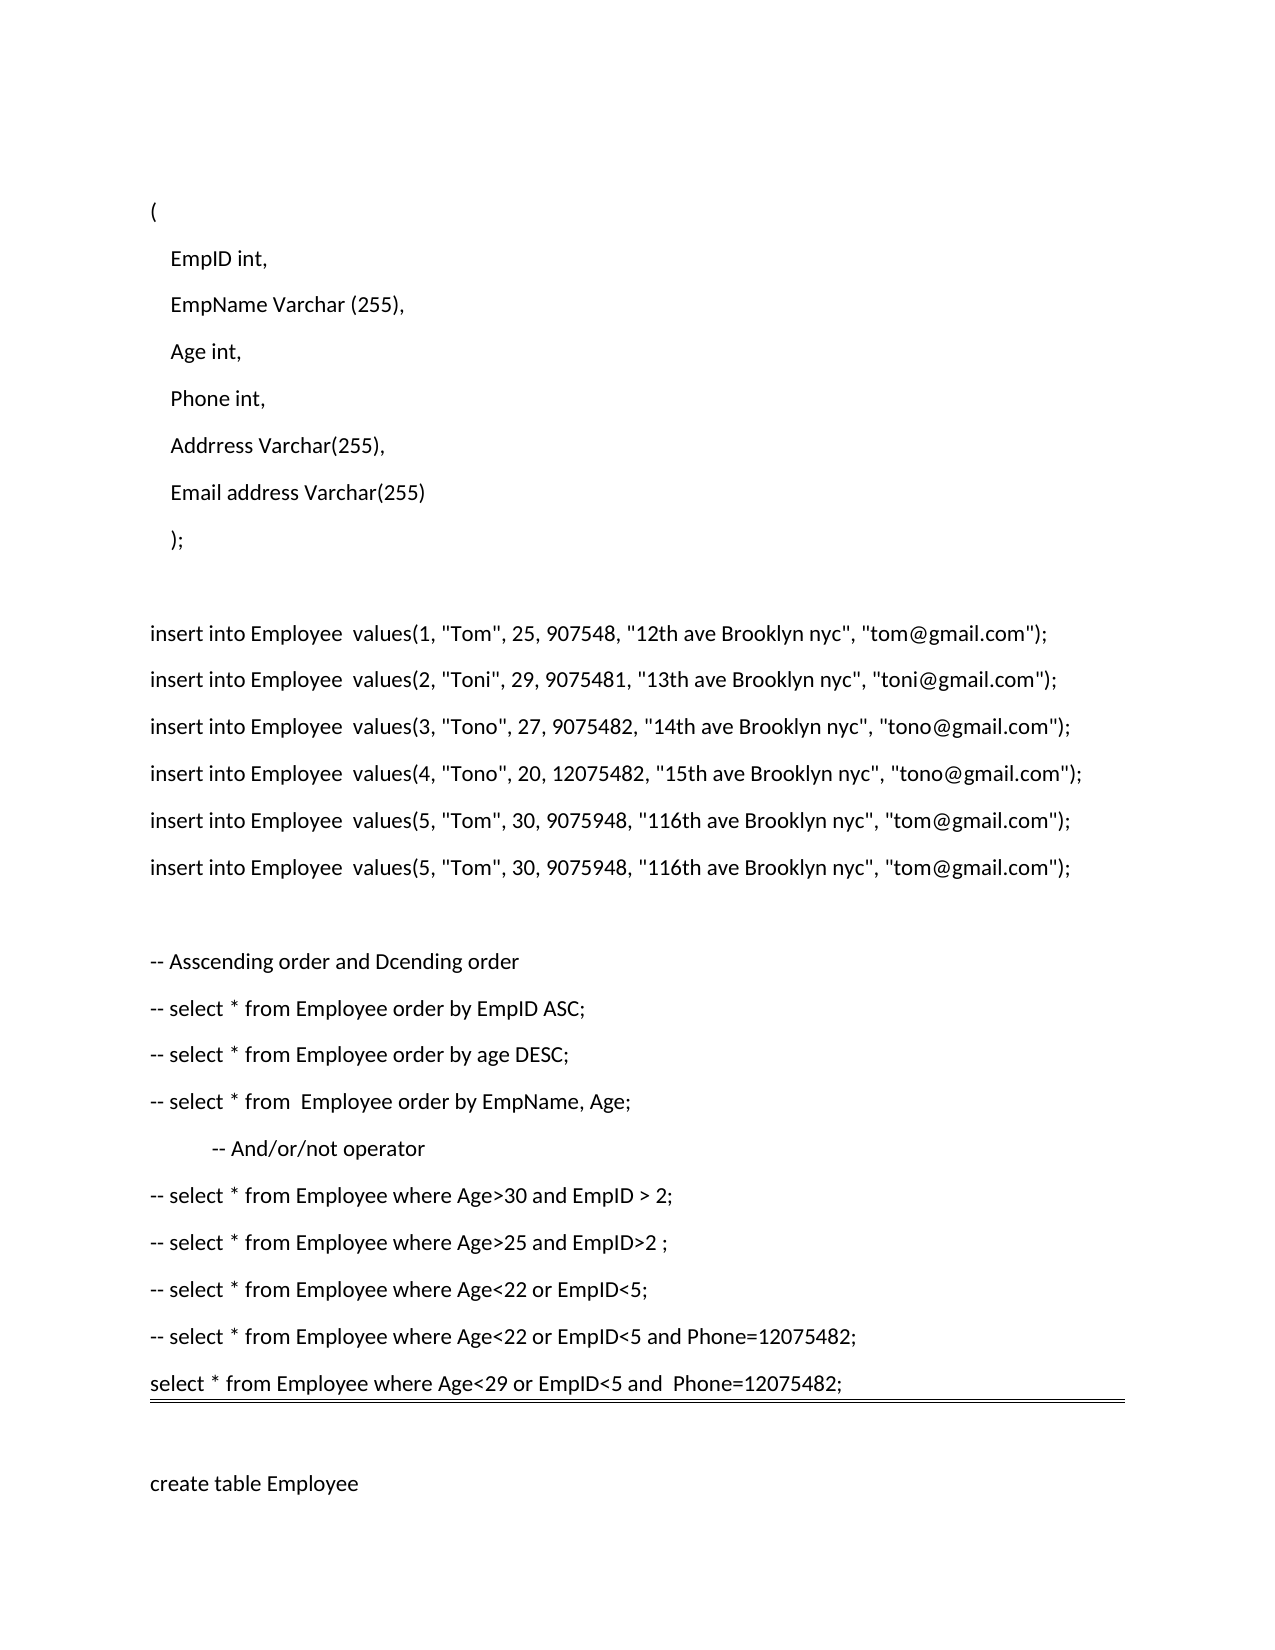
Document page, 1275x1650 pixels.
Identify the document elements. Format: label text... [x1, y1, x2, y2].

text EmpName Varchar (255), [150, 291, 1125, 319]
text insert into Employee values(2, "Toni", 29, 9075481, "13th ave Brooklyn nyc", "toni@gmail.com"); [150, 666, 1125, 694]
text create table Employee [150, 1469, 1125, 1497]
text -- select * from Employee where Age>30 and EmpID > 2; [150, 1181, 1125, 1209]
text -- select * from Employee where Age>25 and EmpID>2 ; [150, 1228, 1125, 1256]
text Phone int, [150, 384, 1125, 412]
text insert into Employee values(3, "Tono", 27, 9075482, "14th ave Brooklyn nyc", "tono@gmail.com"); [150, 712, 1125, 741]
text Email address Varchar(255) [150, 478, 1125, 506]
text insert into Employee values(1, "Tom", 25, 907548, "12th ave Brooklyn nyc", "tom@gmail.com"); [150, 619, 1125, 647]
text Age int, [150, 337, 1125, 366]
text -- select * from Employee order by EmpName, Age; [150, 1087, 1125, 1116]
text insert into Employee values(5, "Tom", 30, 9075948, "116th ave Brooklyn nyc", "tom@gmail.com"); [150, 806, 1125, 834]
text -- select * from Employee order by age DESC; [150, 1041, 1125, 1069]
text -- select * from Employee where Age<22 or EmpID<5; [150, 1275, 1125, 1303]
text ); [150, 525, 1125, 553]
text Addrress Varchar(255), [150, 431, 1125, 459]
text insert into Employee values(4, "Tono", 20, 12075482, "15th ave Brooklyn nyc", "tono@gmail.com"); [150, 759, 1125, 787]
text -- Asscending order and Dcending order [150, 947, 1125, 975]
text insert into Employee values(5, "Tom", 30, 9075948, "116th ave Brooklyn nyc", "tom@gmail.com"); [150, 853, 1125, 881]
text EmpID int, [150, 244, 1125, 272]
text ( [150, 197, 1125, 225]
text -- select * from Employee where Age<22 or EmpID<5 and Phone=12075482; [150, 1322, 1125, 1350]
text -- And/or/not operator [150, 1134, 1125, 1162]
text select * from Employee where Age<29 or EmpID<5 and Phone=12075482; [150, 1369, 1125, 1399]
text -- select * from Employee order by EmpID ASC; [150, 994, 1125, 1022]
